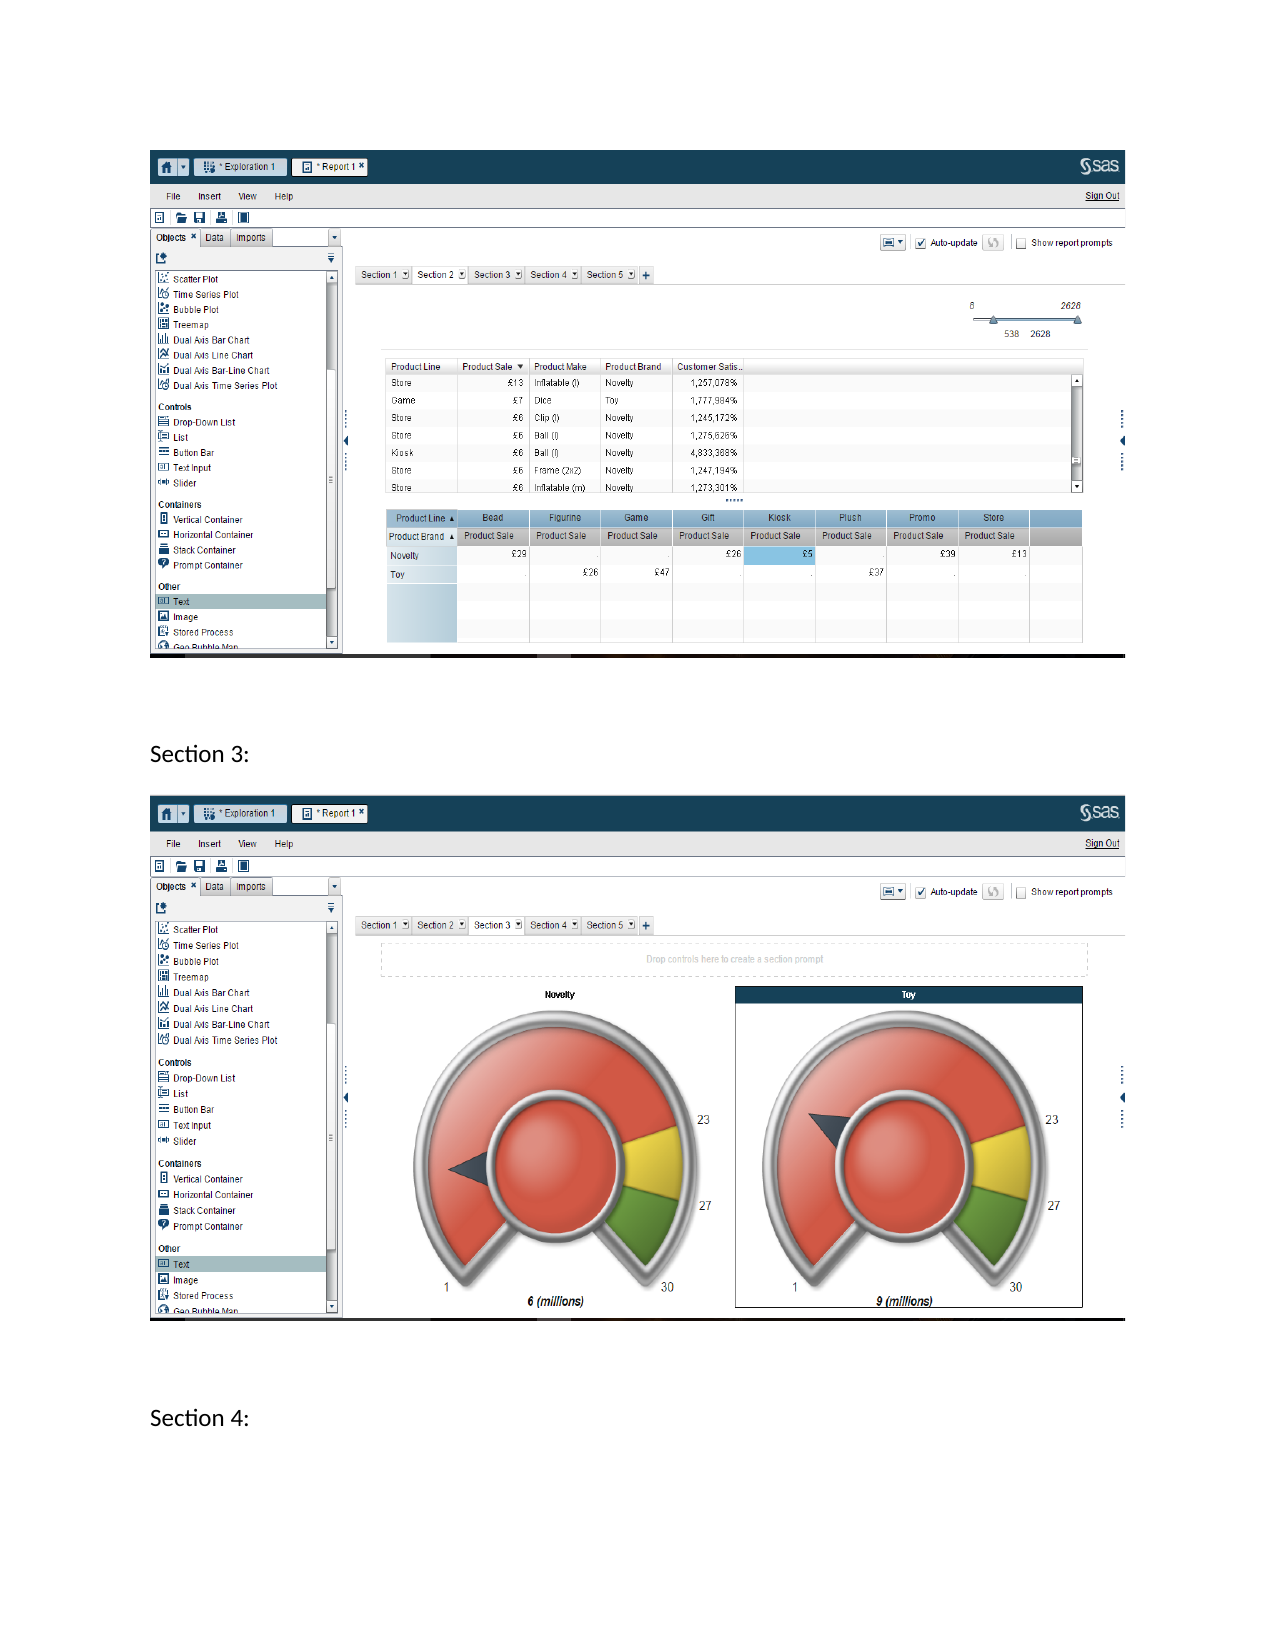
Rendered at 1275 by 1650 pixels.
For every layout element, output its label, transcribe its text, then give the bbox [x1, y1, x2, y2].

text Section 4: [150, 1402, 1125, 1432]
text Section 3: [150, 739, 1125, 769]
picture [150, 794, 1125, 1321]
picture [150, 150, 1125, 658]
